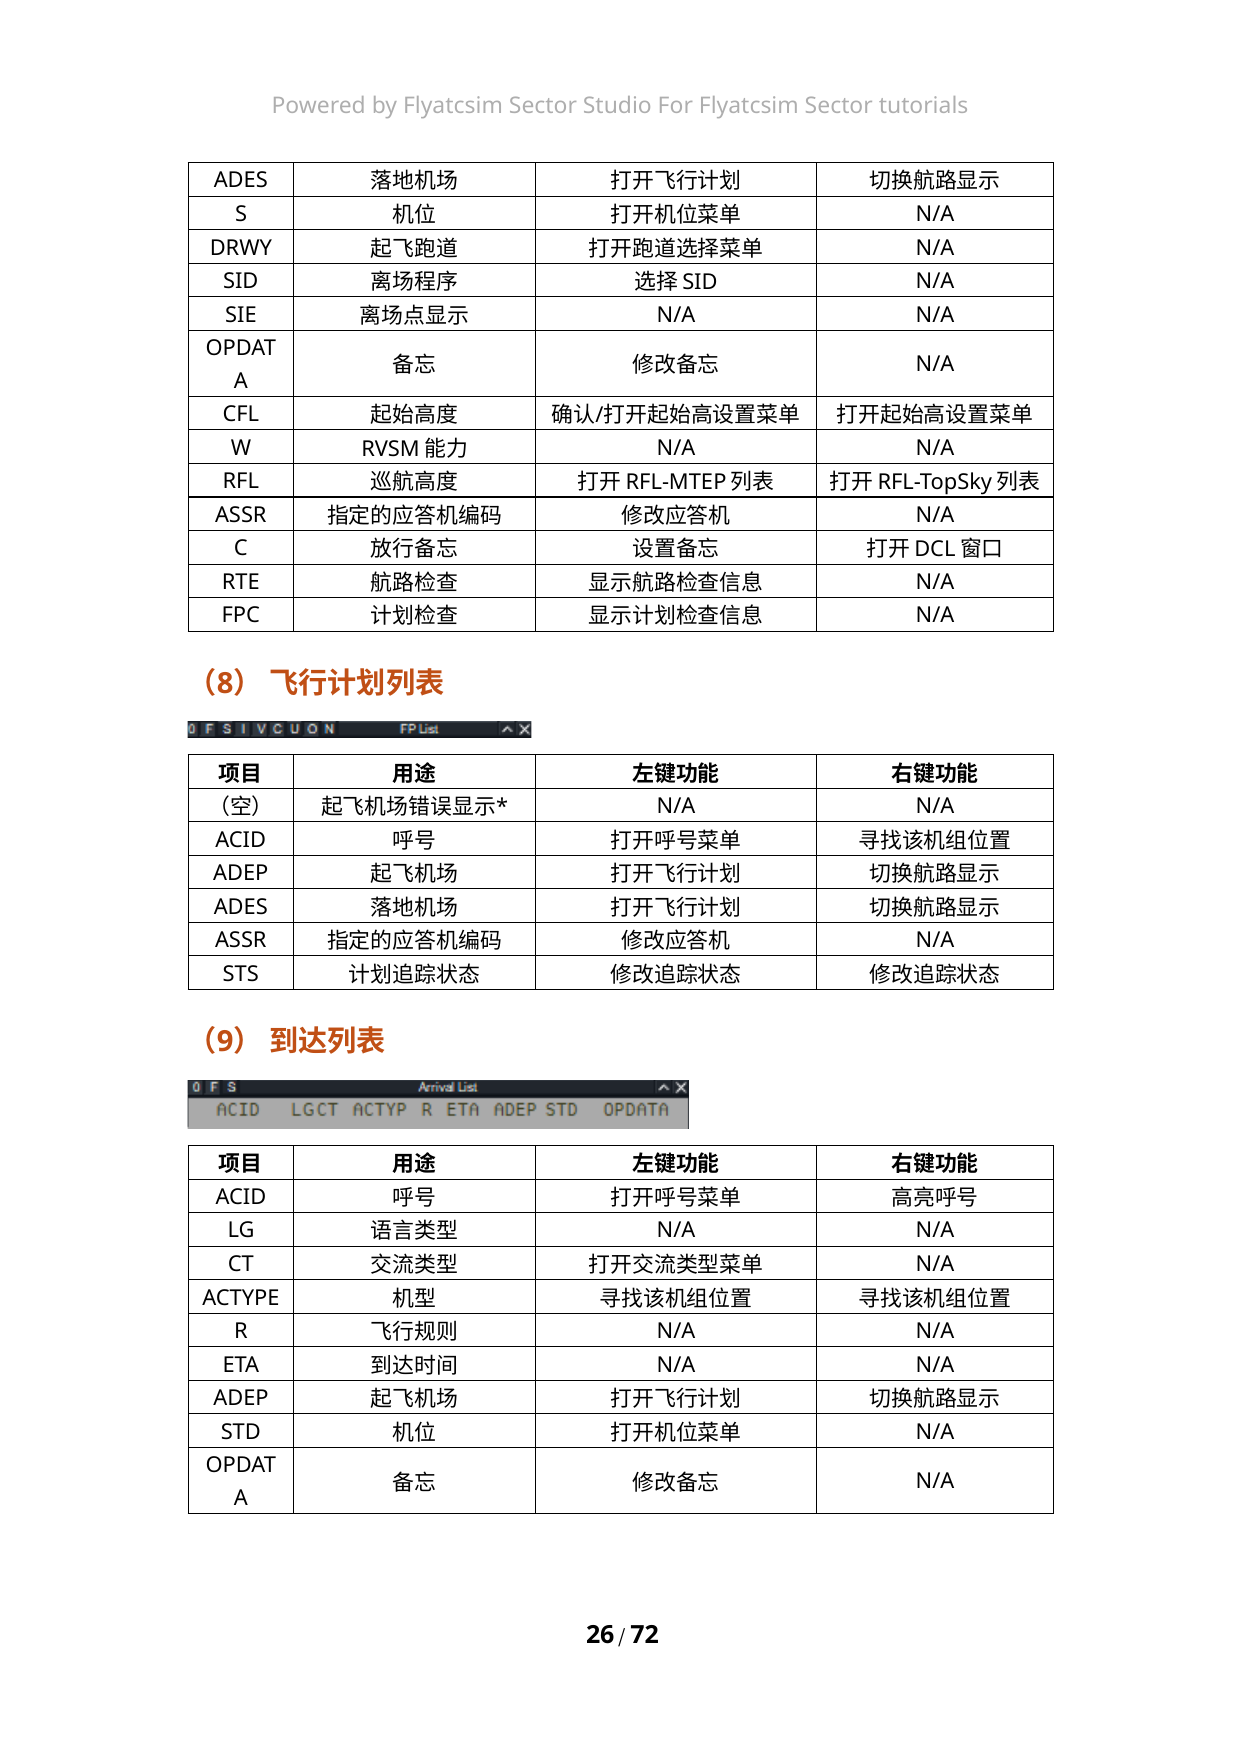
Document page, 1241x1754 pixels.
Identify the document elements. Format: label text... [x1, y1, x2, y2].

table_cell 寻找该机组位置 [817, 822, 1053, 855]
subtitle 到达列表 [187, 1007, 1053, 1072]
table_cell 打开RFL-TopSky列表 [817, 464, 1053, 496]
table_cell N/A [536, 789, 816, 821]
table_cell DRWY [189, 230, 293, 263]
table_cell 修改应答机 [536, 498, 816, 530]
table_header 用途 [294, 1146, 535, 1178]
table_cell N/A [536, 1347, 816, 1380]
table_cell N/A [817, 1213, 1053, 1246]
table_cell ADEP [189, 1381, 293, 1413]
table_cell N/A [817, 264, 1053, 296]
table_cell STS [189, 956, 293, 989]
table_cell 修改追踪状态 [817, 956, 1053, 989]
table_cell 切换航路显示 [817, 163, 1053, 196]
table_cell 打开飞行计划 [536, 856, 816, 888]
table_cell N/A [817, 430, 1053, 463]
table_cell CT [189, 1247, 293, 1279]
table_cell SIE [189, 297, 293, 330]
table_cell 修改备忘 [536, 331, 816, 396]
table_cell OPDATA [189, 1448, 293, 1513]
table_cell 切换航路显示 [817, 889, 1053, 922]
table_cell 飞行规则 [294, 1314, 535, 1346]
table_cell RVSM能力 [294, 430, 535, 463]
table_cell 备忘 [294, 1448, 535, 1513]
table_cell 离场程序 [294, 264, 535, 296]
table_cell 打开机位菜单 [536, 197, 816, 229]
table_cell 机位 [294, 197, 535, 229]
table_cell 起飞跑道 [294, 230, 535, 263]
table_cell 计划检查 [294, 598, 535, 631]
table_cell S [189, 197, 293, 229]
table_cell 计划追踪状态 [294, 956, 535, 989]
table_cell 机型 [294, 1280, 535, 1313]
table_cell N/A [817, 498, 1053, 530]
table_cell 打开跑道选择菜单 [536, 230, 816, 263]
table_cell ADES [189, 889, 293, 922]
picture [187, 721, 532, 738]
table_cell N/A [536, 1213, 816, 1246]
table_cell N/A [817, 297, 1053, 330]
table_cell W [189, 430, 293, 463]
table_header 项目 [189, 1146, 293, 1178]
table_header 右键功能 [817, 1146, 1053, 1178]
table_cell 到达时间 [294, 1347, 535, 1380]
table_cell ACTYPE [189, 1280, 293, 1313]
table_cell N/A [536, 297, 816, 330]
table_cell ACID [189, 1180, 293, 1212]
table_cell 打开呼号菜单 [536, 822, 816, 855]
table_cell N/A [817, 1247, 1053, 1279]
picture [187, 1080, 689, 1129]
table_cell N/A [817, 197, 1053, 229]
table_cell STD [189, 1414, 293, 1447]
table_cell 修改应答机 [536, 923, 816, 955]
table_cell N/A [817, 1314, 1053, 1346]
table_cell FPC [189, 598, 293, 631]
table_cell （空） [189, 789, 293, 821]
table_cell 设置备忘 [536, 531, 816, 563]
table_cell 呼号 [294, 1180, 535, 1212]
table_cell 切换航路显示 [817, 1381, 1053, 1413]
table_cell 显示航路检查信息 [536, 565, 816, 597]
table_cell 巡航高度 [294, 464, 535, 496]
table_cell 确认/打开起始高设置菜单 [536, 397, 816, 429]
table_cell N/A [536, 1314, 816, 1346]
table_cell N/A [817, 230, 1053, 263]
table_cell N/A [817, 1347, 1053, 1380]
table_cell 起飞机场 [294, 1381, 535, 1413]
table_cell 落地机场 [294, 889, 535, 922]
table_cell 语言类型 [294, 1213, 535, 1246]
table_cell OPDATA [189, 331, 293, 396]
table_cell ADEP [189, 856, 293, 888]
table_cell 打开交流类型菜单 [536, 1247, 816, 1279]
table_cell 指定的应答机编码 [294, 498, 535, 530]
table_cell ETA [189, 1347, 293, 1380]
table_cell N/A [817, 331, 1053, 396]
table_header 项目 [189, 755, 293, 788]
table_cell ASSR [189, 923, 293, 955]
table_header 左键功能 [536, 1146, 816, 1178]
table_cell SID [189, 264, 293, 296]
table_cell N/A [817, 565, 1053, 597]
table_cell N/A [817, 923, 1053, 955]
table_cell 显示计划检查信息 [536, 598, 816, 631]
table_cell 打开飞行计划 [536, 1381, 816, 1413]
table_cell R [189, 1314, 293, 1346]
table_cell N/A [817, 598, 1053, 631]
table_cell C [189, 531, 293, 563]
table_cell 交流类型 [294, 1247, 535, 1279]
table_cell ACID [189, 822, 293, 855]
subtitle 飞行计划列表 [187, 648, 1053, 713]
table_cell N/A [817, 1448, 1053, 1513]
table_cell 切换航路显示 [817, 856, 1053, 888]
table_cell 打开起始高设置菜单 [817, 397, 1053, 429]
table_cell N/A [817, 1414, 1053, 1447]
table_header 用途 [294, 755, 535, 788]
table_cell CFL [189, 397, 293, 429]
table_cell 放行备忘 [294, 531, 535, 563]
table_cell 高亮呼号 [817, 1180, 1053, 1212]
table_cell ADES [189, 163, 293, 196]
table_cell 打开机位菜单 [536, 1414, 816, 1447]
table_cell 离场点显示 [294, 297, 535, 330]
table_cell 起始高度 [294, 397, 535, 429]
table_cell 打开飞行计划 [536, 889, 816, 922]
table_cell 起飞机场 [294, 856, 535, 888]
table_cell 打开飞行计划 [536, 163, 816, 196]
table_cell 机位 [294, 1414, 535, 1447]
table_header 左键功能 [536, 755, 816, 788]
table_cell LG [189, 1213, 293, 1246]
table_cell 呼号 [294, 822, 535, 855]
table_cell N/A [536, 430, 816, 463]
table_cell RFL [189, 464, 293, 496]
table_header 右键功能 [817, 755, 1053, 788]
table_cell 寻找该机组位置 [536, 1280, 816, 1313]
table_cell 打开DCL窗口 [817, 531, 1053, 563]
table_cell 寻找该机组位置 [817, 1280, 1053, 1313]
table_cell 修改备忘 [536, 1448, 816, 1513]
table_cell 落地机场 [294, 163, 535, 196]
table_cell N/A [817, 789, 1053, 821]
table_cell RTE [189, 565, 293, 597]
table_cell 备忘 [294, 331, 535, 396]
table_cell 修改追踪状态 [536, 956, 816, 989]
table_cell 选择SID [536, 264, 816, 296]
table_cell 起飞机场错误显示* [294, 789, 535, 821]
table_cell 打开呼号菜单 [536, 1180, 816, 1212]
table_cell 打开RFL-MTEP列表 [536, 464, 816, 496]
table_cell 指定的应答机编码 [294, 923, 535, 955]
table_cell ASSR [189, 498, 293, 530]
table_cell 航路检查 [294, 565, 535, 597]
